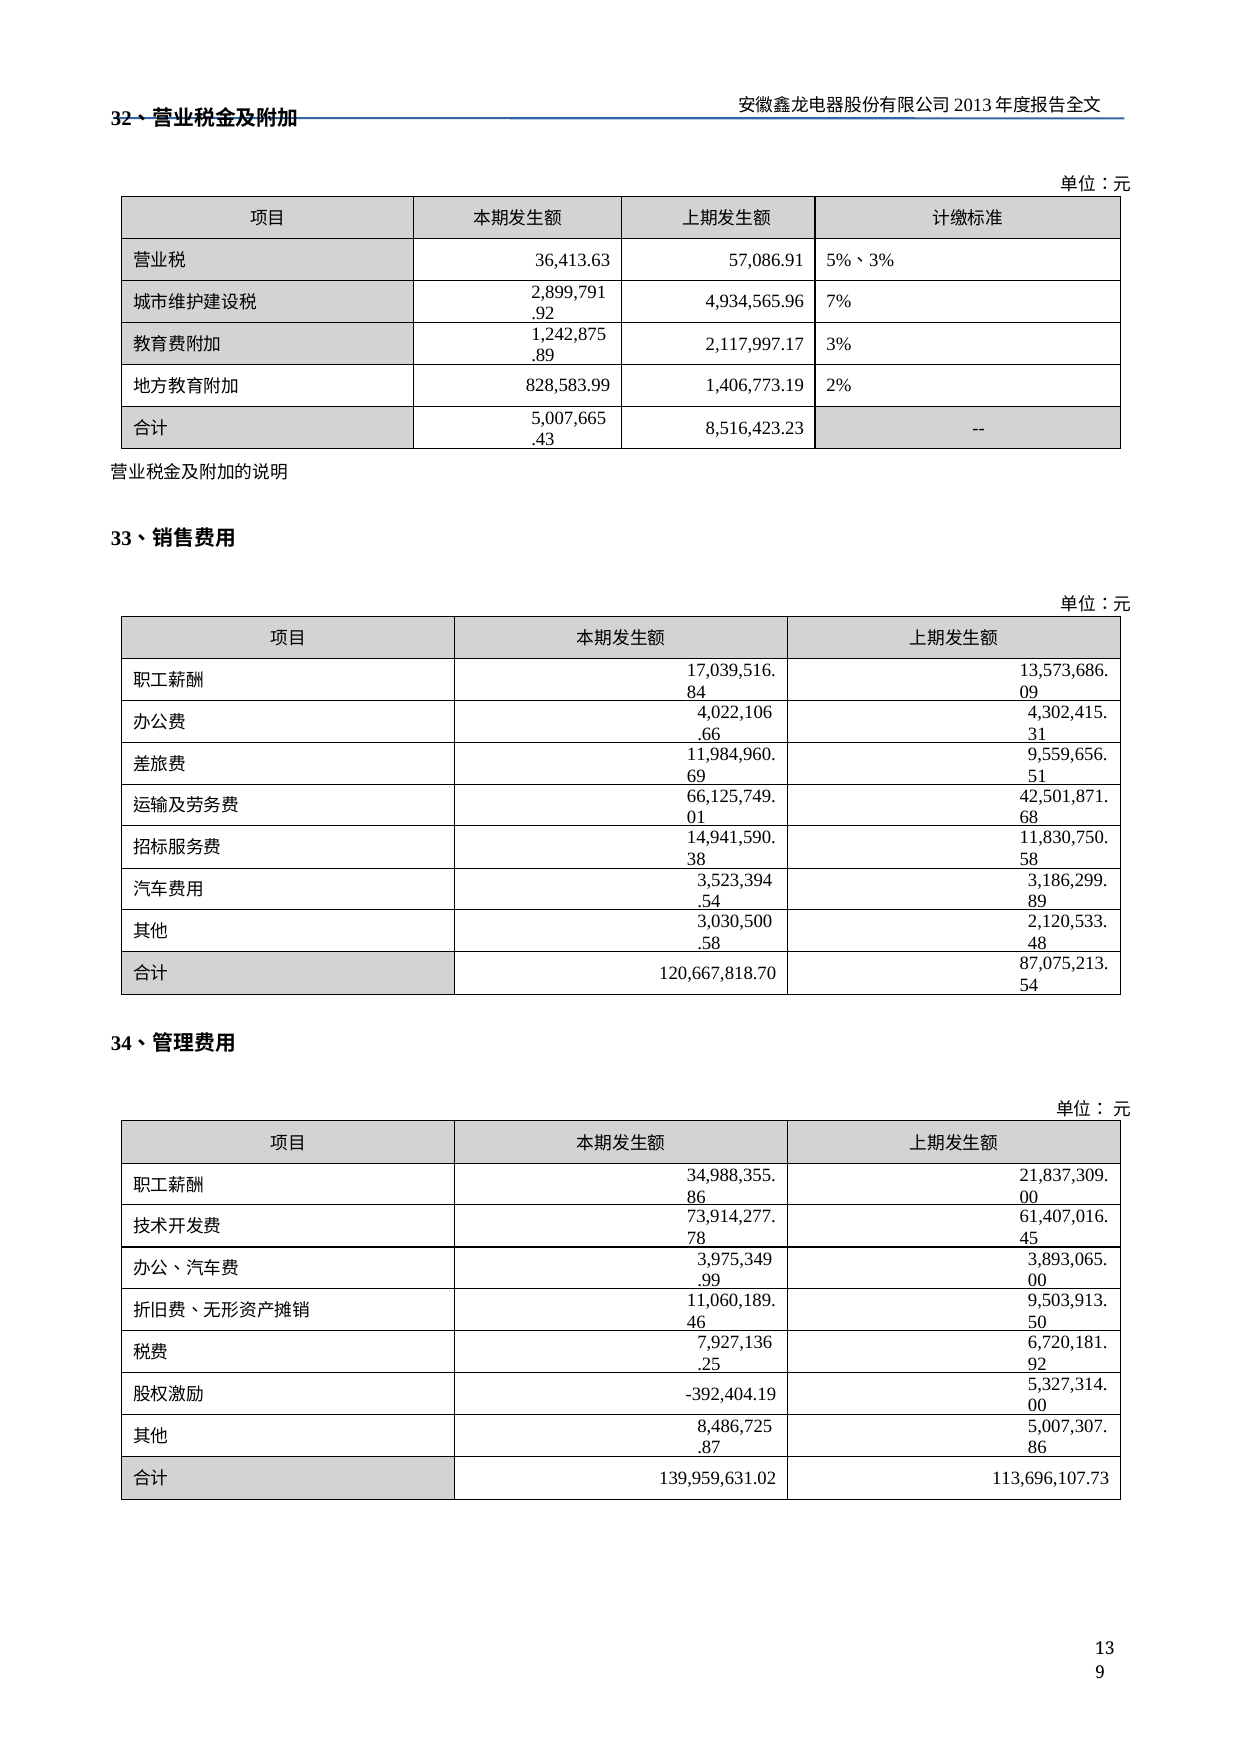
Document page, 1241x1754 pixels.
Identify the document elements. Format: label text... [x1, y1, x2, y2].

text 单位：元 [111, 591, 1131, 616]
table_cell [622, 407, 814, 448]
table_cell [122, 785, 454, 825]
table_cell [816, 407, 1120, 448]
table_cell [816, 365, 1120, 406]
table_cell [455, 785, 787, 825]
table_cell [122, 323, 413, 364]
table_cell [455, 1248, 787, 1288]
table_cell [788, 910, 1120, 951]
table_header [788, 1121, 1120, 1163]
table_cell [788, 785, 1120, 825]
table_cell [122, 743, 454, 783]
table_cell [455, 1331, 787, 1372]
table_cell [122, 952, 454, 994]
text 33、销售费用 [111, 523, 1131, 552]
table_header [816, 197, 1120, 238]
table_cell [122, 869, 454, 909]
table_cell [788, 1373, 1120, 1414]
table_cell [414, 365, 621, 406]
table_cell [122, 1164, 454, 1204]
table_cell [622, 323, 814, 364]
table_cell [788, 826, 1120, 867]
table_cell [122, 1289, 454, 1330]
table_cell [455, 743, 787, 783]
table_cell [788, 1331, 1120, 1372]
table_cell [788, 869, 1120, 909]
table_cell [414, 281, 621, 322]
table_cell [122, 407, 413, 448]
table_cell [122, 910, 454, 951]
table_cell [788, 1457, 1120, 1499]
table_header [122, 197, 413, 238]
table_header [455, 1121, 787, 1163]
text 32、营业税金及附加 [111, 103, 1131, 132]
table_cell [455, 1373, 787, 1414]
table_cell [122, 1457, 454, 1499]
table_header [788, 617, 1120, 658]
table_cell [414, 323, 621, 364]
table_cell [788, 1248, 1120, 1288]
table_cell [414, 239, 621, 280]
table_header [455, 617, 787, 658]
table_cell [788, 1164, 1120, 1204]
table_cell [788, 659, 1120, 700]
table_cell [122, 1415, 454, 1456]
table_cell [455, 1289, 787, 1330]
text 单位： 元 [111, 1096, 1131, 1120]
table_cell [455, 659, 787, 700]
text 单位：元 [111, 172, 1131, 196]
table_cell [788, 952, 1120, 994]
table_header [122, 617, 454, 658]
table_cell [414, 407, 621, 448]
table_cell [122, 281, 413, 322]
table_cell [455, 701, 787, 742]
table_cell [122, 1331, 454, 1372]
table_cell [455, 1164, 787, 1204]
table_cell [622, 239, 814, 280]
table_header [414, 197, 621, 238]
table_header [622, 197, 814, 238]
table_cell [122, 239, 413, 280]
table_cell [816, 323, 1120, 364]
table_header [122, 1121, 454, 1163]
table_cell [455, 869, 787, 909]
text 34、管理费用 [111, 1028, 1131, 1057]
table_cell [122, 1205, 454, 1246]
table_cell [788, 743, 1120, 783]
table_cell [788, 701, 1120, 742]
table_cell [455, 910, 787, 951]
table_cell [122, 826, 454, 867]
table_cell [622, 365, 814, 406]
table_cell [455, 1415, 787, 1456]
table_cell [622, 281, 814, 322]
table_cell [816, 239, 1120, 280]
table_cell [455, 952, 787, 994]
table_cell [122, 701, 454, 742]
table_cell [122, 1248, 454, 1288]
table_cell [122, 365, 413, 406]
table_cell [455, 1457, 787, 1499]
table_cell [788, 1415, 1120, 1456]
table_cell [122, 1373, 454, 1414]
text 营业税金及附加的说明 [111, 459, 1131, 484]
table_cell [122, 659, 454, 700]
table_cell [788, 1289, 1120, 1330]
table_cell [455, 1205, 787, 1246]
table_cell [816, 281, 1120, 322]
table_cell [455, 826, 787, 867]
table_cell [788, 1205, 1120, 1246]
